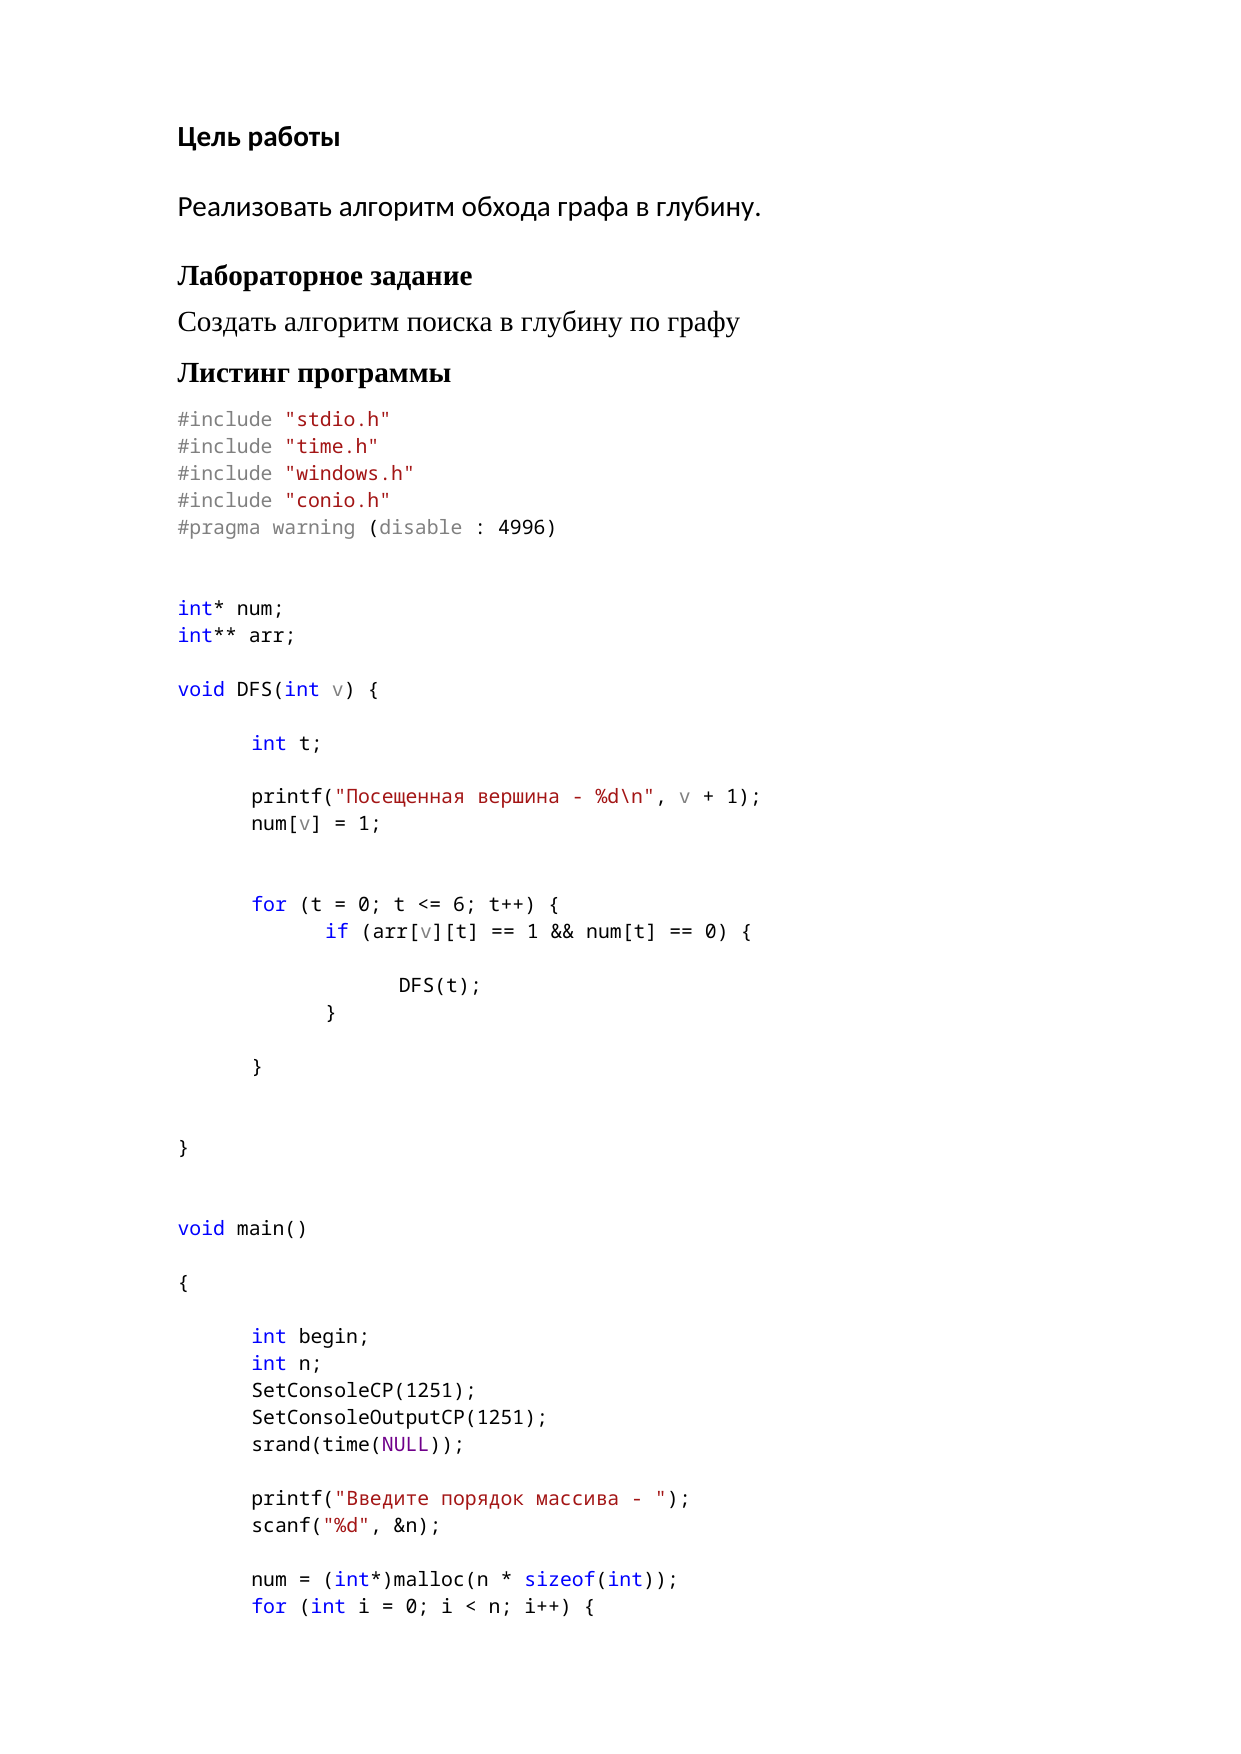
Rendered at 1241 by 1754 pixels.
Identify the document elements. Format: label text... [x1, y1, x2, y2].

text DFS(t); [177, 972, 1152, 998]
text Цель работы [177, 118, 1152, 154]
text int* num; [177, 594, 1152, 621]
text num[v] = 1; [177, 810, 1152, 837]
list Создать алгоритм поиска в глубину по графу [177, 304, 1152, 338]
text if (arr[v][t] == 1 && num[t] == 0) { [177, 918, 1152, 944]
text for (t = 0; t <= 6; t++) { [177, 891, 1152, 918]
text SetConsoleOutputCP(1251); [177, 1403, 1152, 1430]
text #include "time.h" [177, 432, 1152, 459]
text int begin; [177, 1322, 1152, 1349]
text int t; [177, 729, 1152, 756]
text } [177, 1052, 1152, 1079]
text #include "windows.h" [177, 459, 1152, 486]
text #include "stdio.h" [177, 405, 1152, 432]
text printf("Посещенная вершина - %d\n", v + 1); [177, 783, 1152, 810]
text Реализовать алгоритм обхода графа в глубину. [177, 188, 1152, 224]
list Листинг программы [177, 355, 1152, 388]
text int** arr; [177, 621, 1152, 648]
text } [177, 998, 1152, 1026]
text #pragma warning (disable : 4996) [177, 513, 1152, 540]
subtitle Лабораторное задание [177, 258, 1152, 292]
text num = (int*)malloc(n * sizeof(int)); [177, 1565, 1152, 1592]
text void main() [177, 1214, 1152, 1241]
text #include "conio.h" [177, 486, 1152, 513]
text { [177, 1268, 1152, 1295]
text for (int i = 0; i < n; i++) { [177, 1592, 1152, 1619]
text printf("Введите порядок массива - "); [177, 1484, 1152, 1511]
text scanf("%d", &n); [177, 1511, 1152, 1538]
text int n; [177, 1349, 1152, 1376]
text } [177, 1133, 1152, 1160]
text SetConsoleCP(1251); [177, 1376, 1152, 1403]
text void DFS(int v) { [177, 675, 1152, 702]
text srand(time(NULL)); [177, 1430, 1152, 1457]
